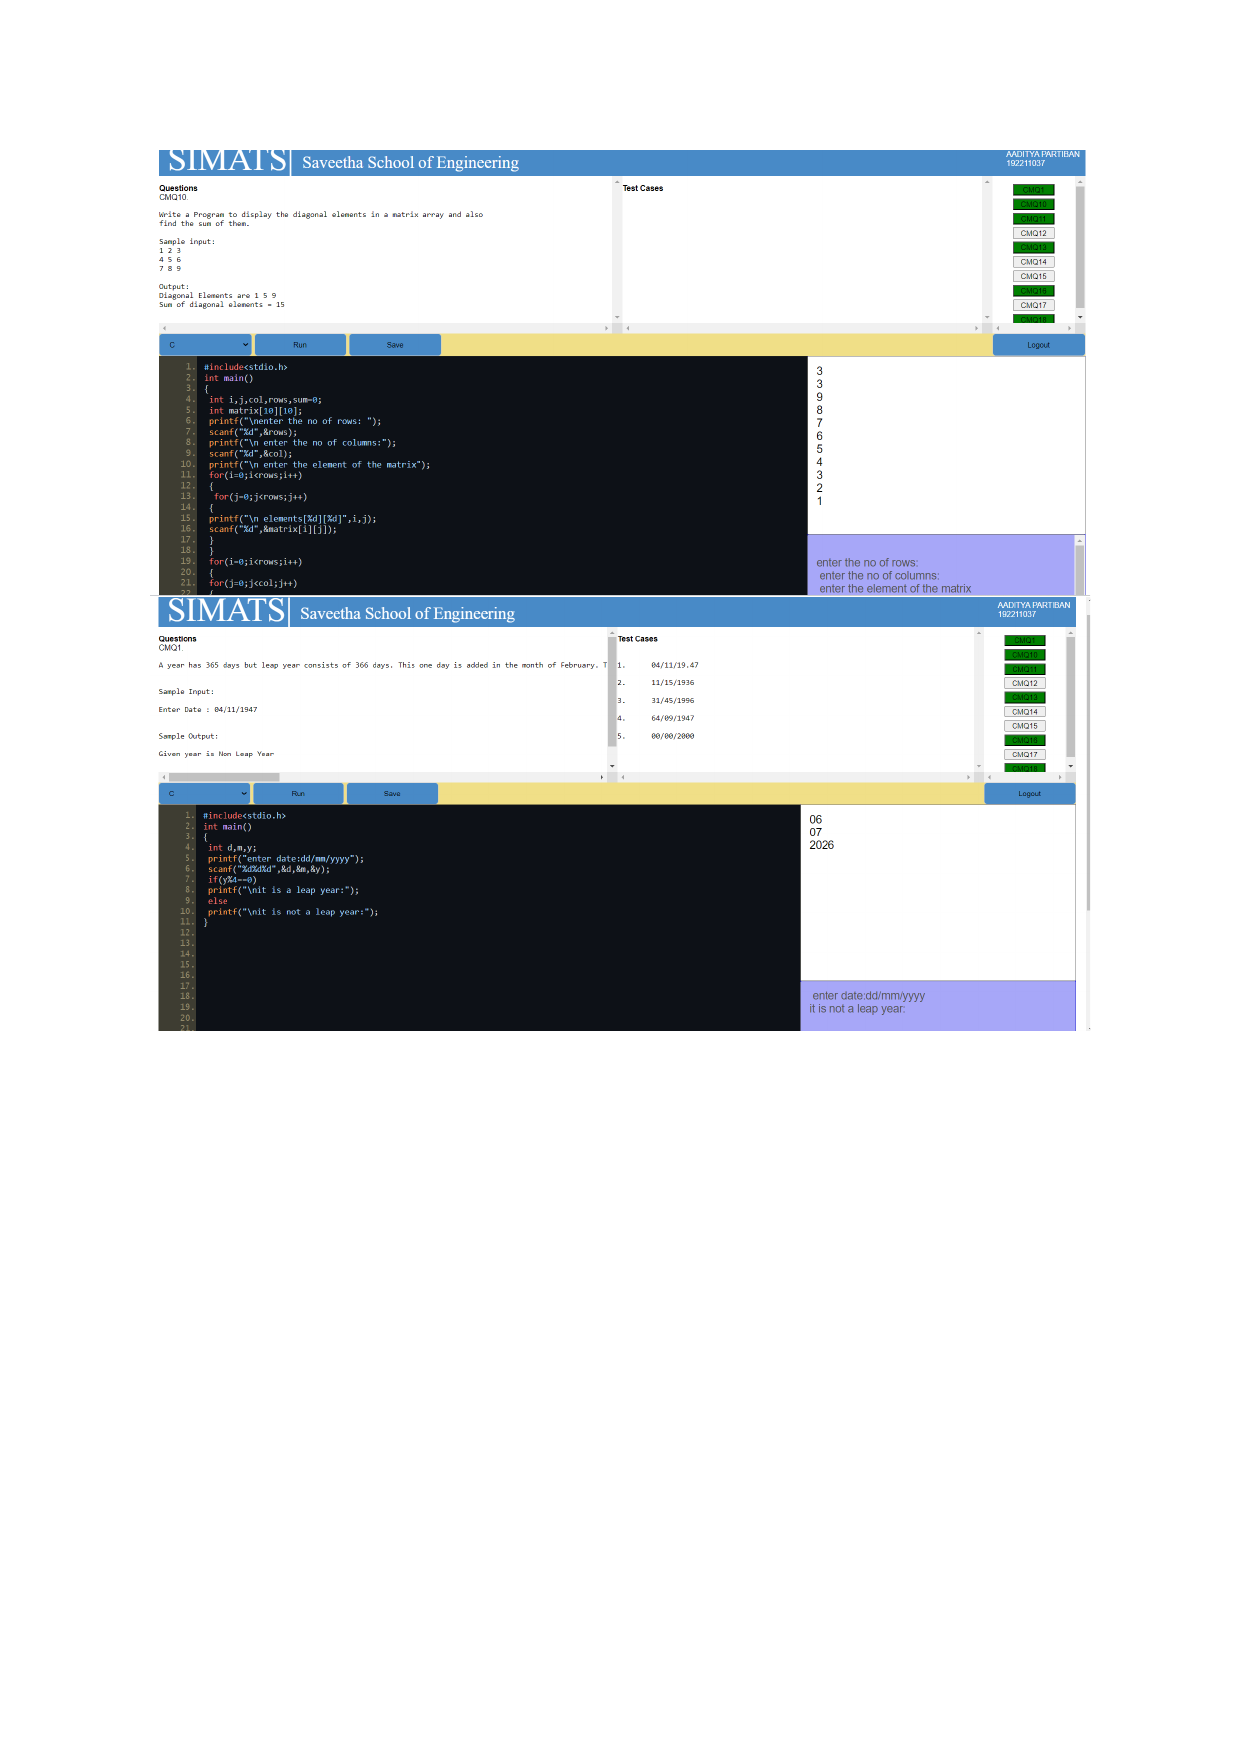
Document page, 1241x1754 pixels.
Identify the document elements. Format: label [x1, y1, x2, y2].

picture [150, 150, 1091, 596]
picture [150, 597, 1091, 1031]
